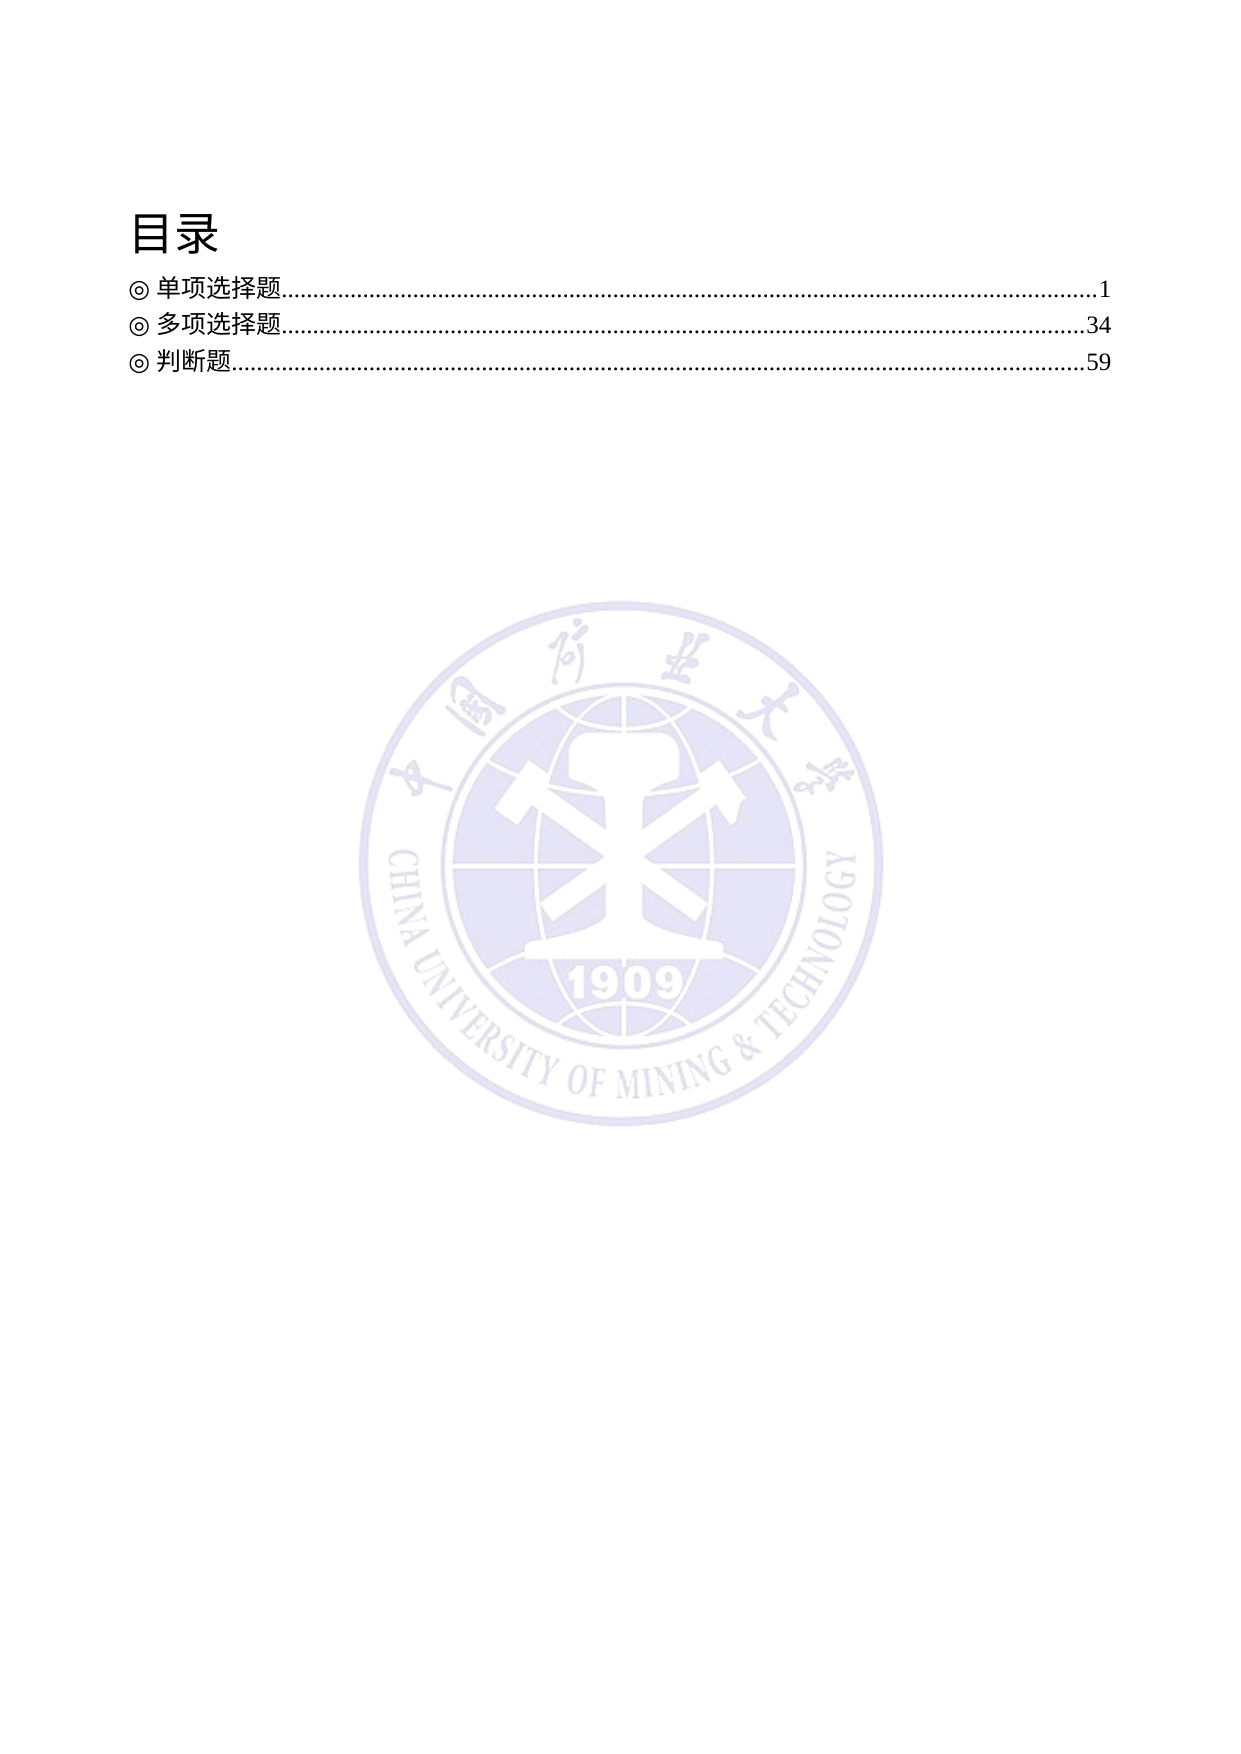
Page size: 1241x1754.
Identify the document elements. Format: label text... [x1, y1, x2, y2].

text ◎ 多项选择题 34 [128, 305, 1112, 341]
subtitle 目录 [128, 197, 1112, 263]
text ◎ 判断题 59 [128, 341, 1112, 377]
text ◎ 单项选择题 1 [128, 269, 1112, 305]
